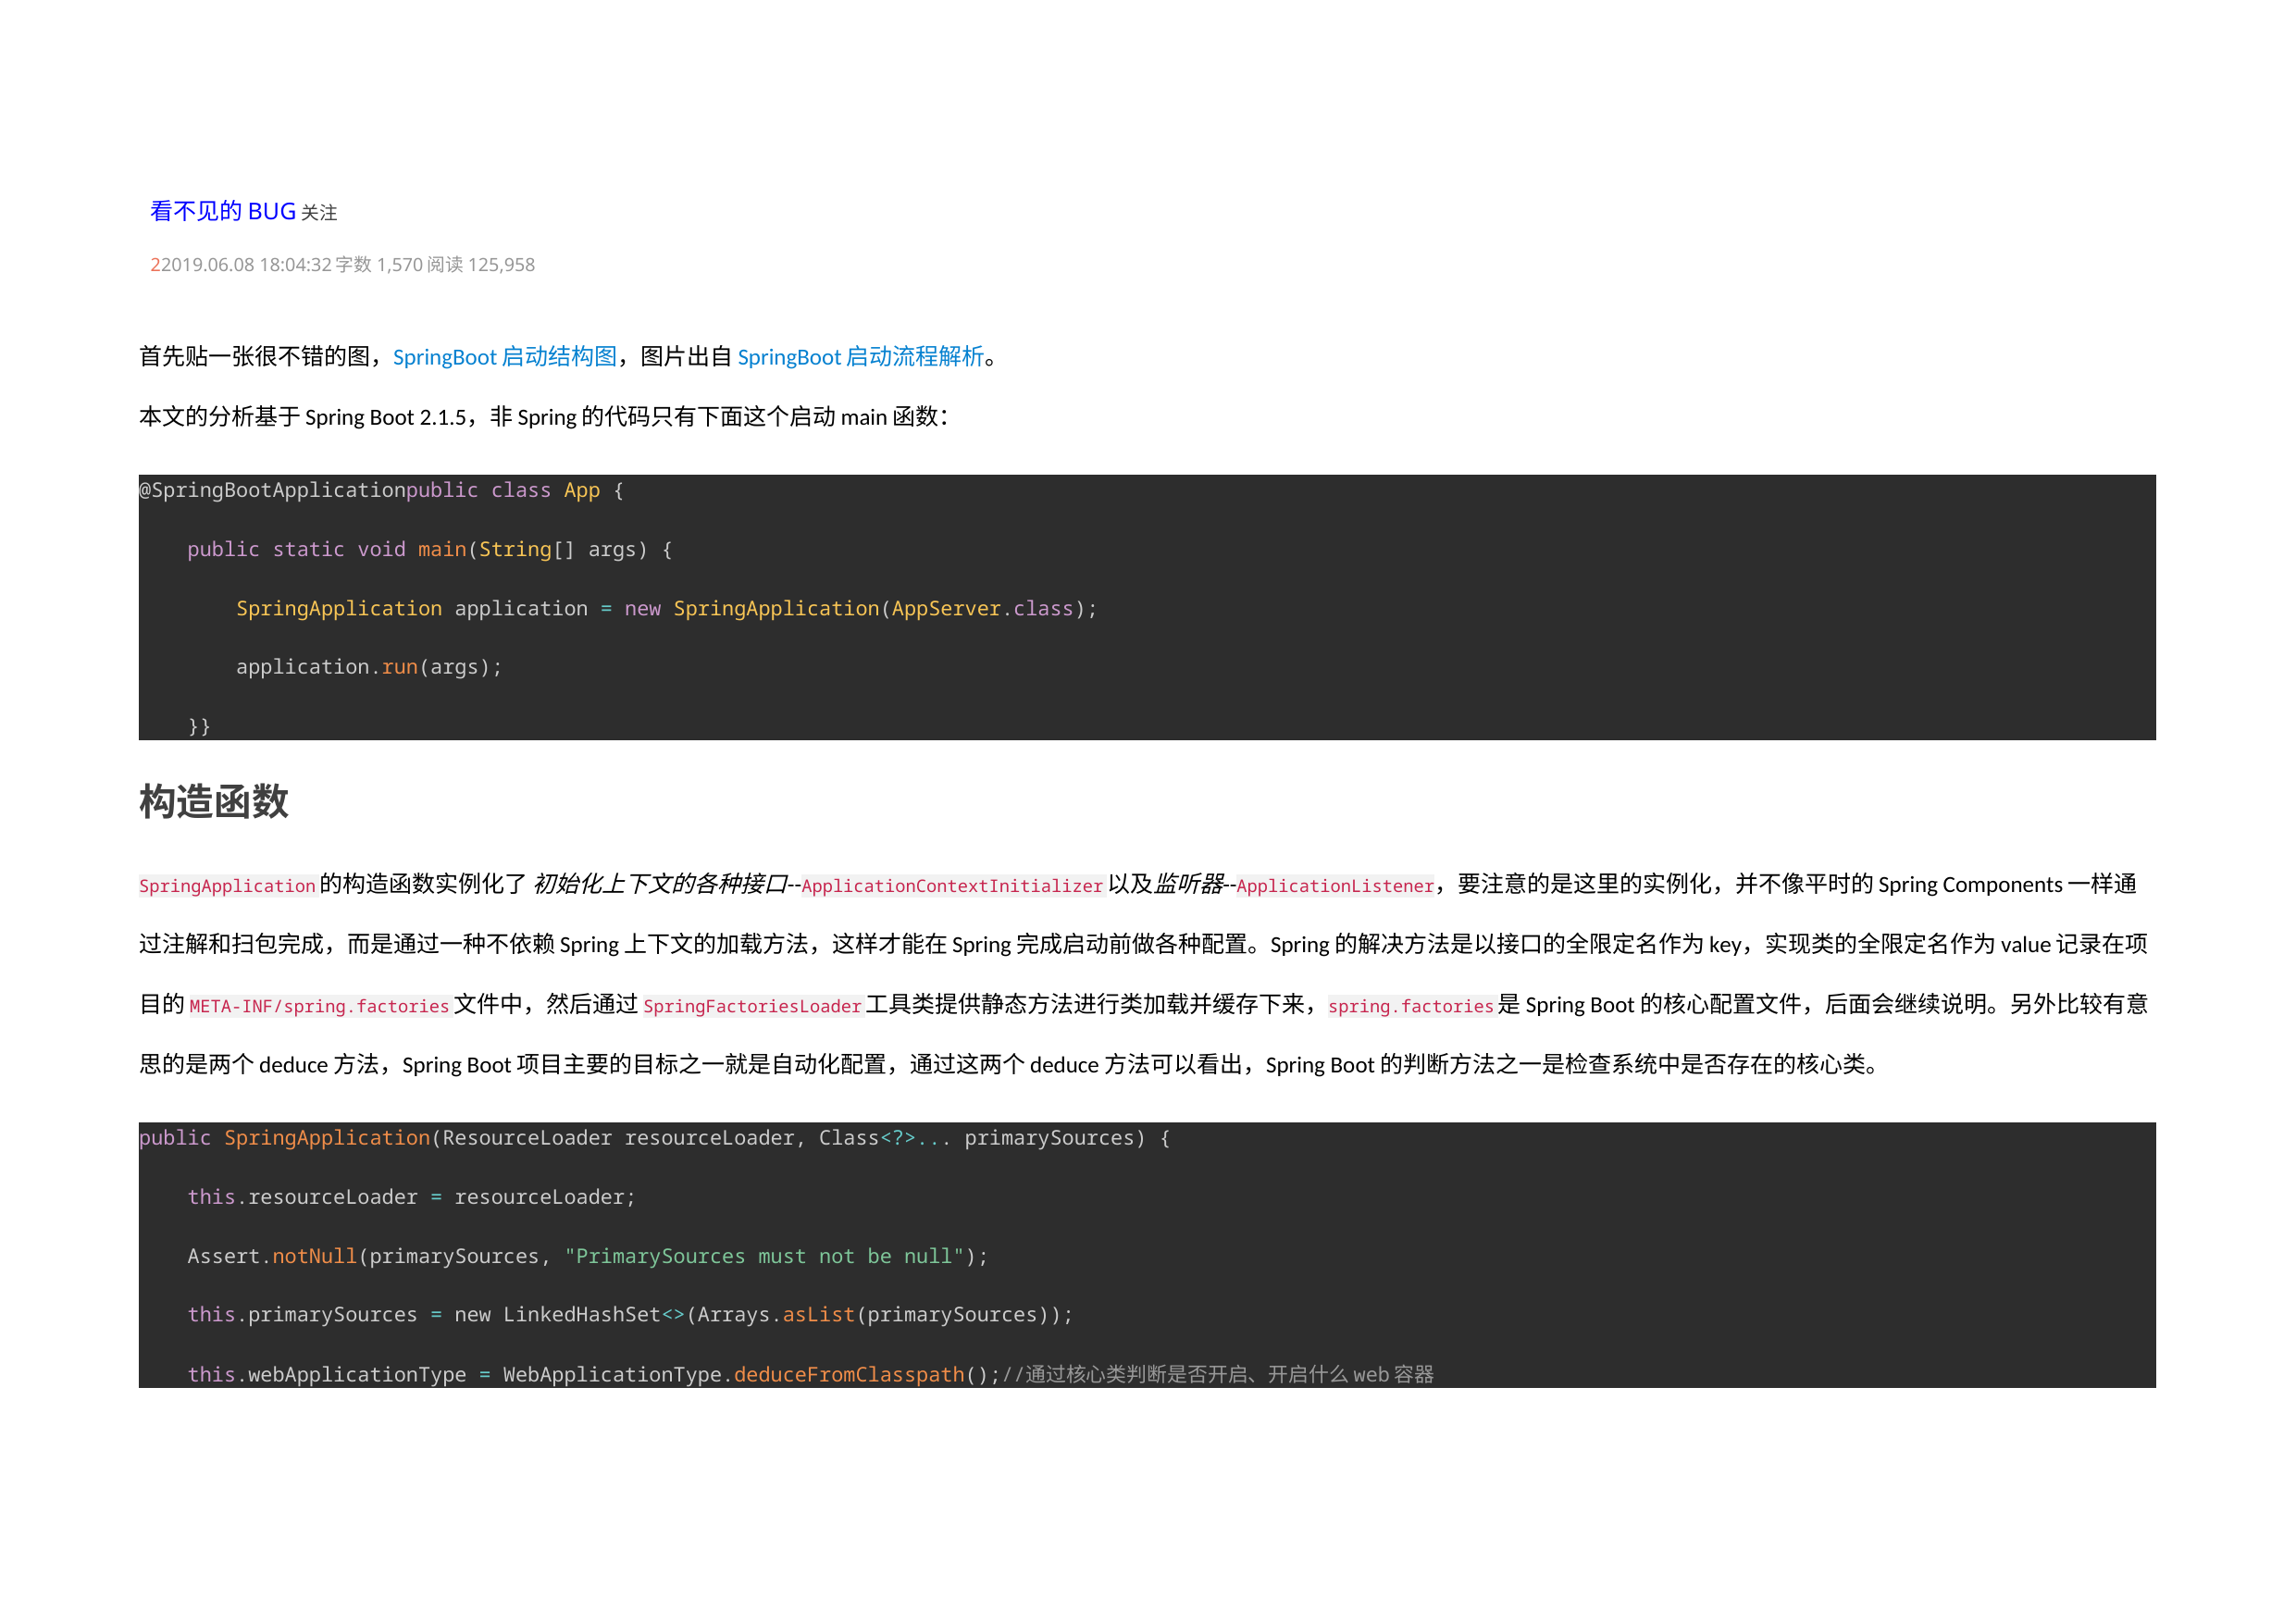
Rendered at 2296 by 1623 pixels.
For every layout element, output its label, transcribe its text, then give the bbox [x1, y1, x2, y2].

text application.run(args); [139, 651, 2156, 681]
text this.webApplicationType = WebApplicationType.deduceFromClasspath();//通过核心类判断是否开启、开启什么web容器 [1394, 1358, 2156, 1388]
text Assert.notNull(primarySources, "PrimarySources must not be null"); [139, 1240, 2156, 1270]
text @SpringBootApplicationpublic class App { [139, 475, 2156, 504]
text SpringApplication application = new SpringApplication(AppServer.class); [139, 592, 2156, 623]
text 首先贴一张很不错的图，SpringBoot启动结构图，图片出自SpringBoot启动流程解析。 本文的分析基于Spring Boot 2.1.5，非Spring的代码只有下面这个启动main函数： [139, 325, 2156, 445]
text public SpringApplication(ResourceLoader resourceLoader, Class<?>... primarySources) { [139, 1122, 2156, 1152]
text this.primarySources = new LinkedHashSet<>(Arrays.asList(primarySources)); [139, 1299, 2156, 1329]
text public static void main(String[] args) { [139, 533, 2156, 564]
subtitle 构造函数 [139, 769, 2156, 829]
text 看不见的BUG关注 [150, 180, 2156, 240]
text 22019.06.08 18:04:32字数 1,570阅读 125,958 [150, 249, 2156, 279]
text }} [139, 711, 2156, 740]
text this.resourceLoader = resourceLoader; [139, 1181, 2156, 1211]
text SpringApplication的构造函数实例化了 初始化上下文的各种接口--ApplicationContextInitializer以及监听器--ApplicationListener，要注意的是这里的实例化，并不像平时的Spring Components一样通过注解和扫包完成，而是通过一种不依赖Spring上下文的加载方法，这样才能在Spring完成启动前做各种配置。Spring的解决方法是以接口的全限定名作为key，实现类的全限定名作为value记录在项目的META-INF/spring.factories文件中，然后通过SpringFactoriesLoader工具类提供静态方法进行类加载并缓存下来，spring.factories是Spring Boot的核心配置文件，后面会继续说明。另外比较有意思的是两个deduce方法，Spring Boot项目主要的目标之一就是自动化配置，通过这两个deduce方法可以看出，Spring Boot的判断方法之一是检查系统中是否存在的核心类。 [139, 852, 2156, 1093]
